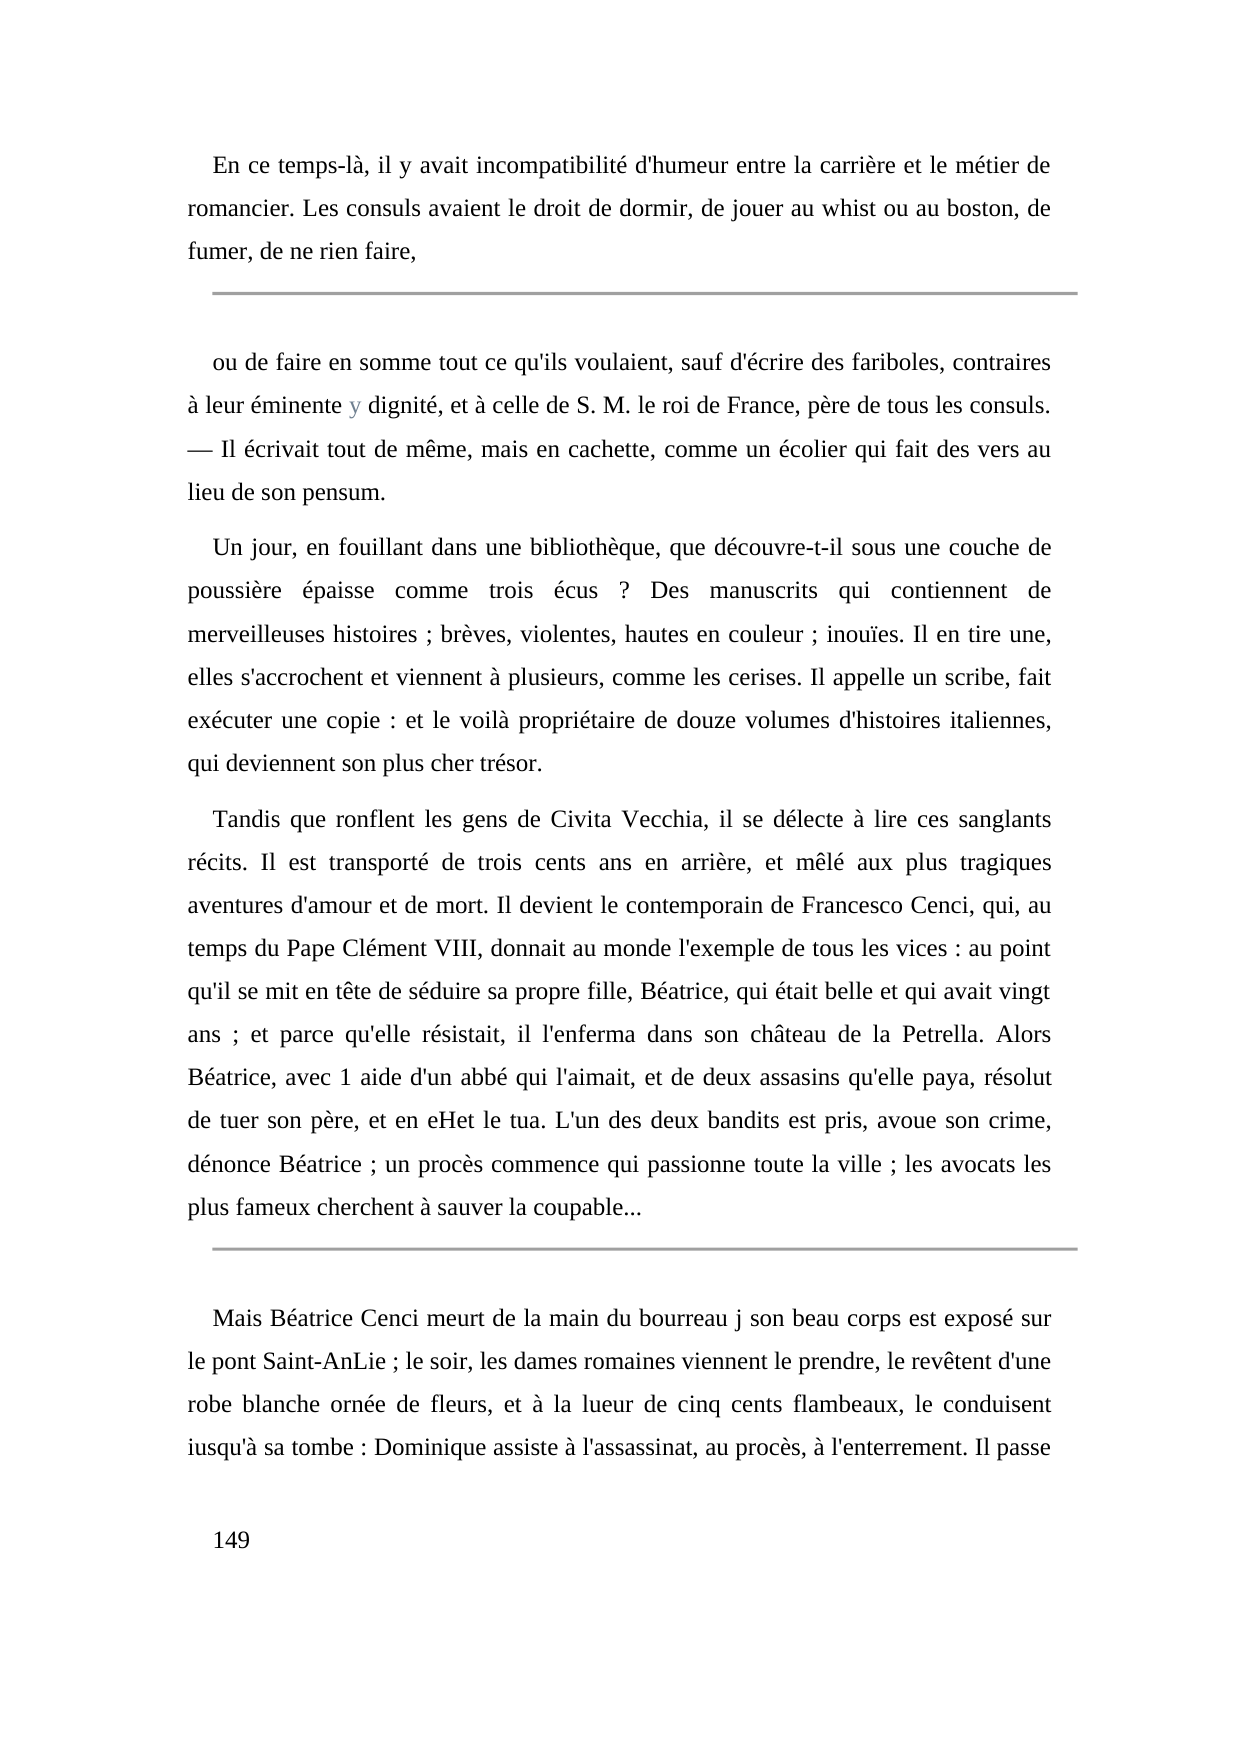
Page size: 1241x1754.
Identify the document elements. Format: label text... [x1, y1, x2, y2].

text Tandis que ronflent les gens de Civita Vecchia, il se délecte à lire ces sanglants récits. Il est transporté de trois cents ans en arrière, et mêlé aux plus tragiques aventures d'amour et de mort. Il devient le contemporain de Francesco Cenci, qui, au temps du Pape Clément VIII, donnait au monde l'exemple de tous les vices : au point qu'il se mit en tête de séduire sa propre fille, Béatrice, qui était belle et qui avait vingt ans ; et parce qu'elle résistait, il l'enferma dans son château de la Petrella. Alors Béatrice, avec 1 aide d'un abbé qui l'aimait, et de deux assasins qu'elle paya, résolut de tuer son père, et en eHet le tua. L'un des deux bandits est pris, avoue son crime, dénonce Béatrice ; un procès commence qui passionne toute la ville ; les avocats les plus fameux cherchent à sauver la coupable... [187, 804, 1053, 1221]
text Un jour, en fouillant dans une bibliothèque, que découvre-t-il sous une couche de poussière épaisse comme trois écus ? Des manuscrits qui contiennent de merveilleuses histoires ; brèves, violentes, hautes en couleur ; inouïes. Il en tire une, elles s'accrochent et viennent à plusieurs, comme les cerises. Il appelle un scribe, fait exécuter une copie : et le voilà propriétaire de douze volumes d'histoires italiennes, qui deviennent son plus cher trésor. [187, 532, 1053, 777]
text En ce temps-là, il y avait incompatibilité d'humeur entre la carrière et le métier de romancier. Les consuls avaient le droit de dormir, de jouer au whist ou au boston, de fumer, de ne rien faire, [187, 150, 1053, 265]
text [187, 1303, 1053, 1461]
text ou de faire en somme tout ce qu'ils voulaient, sauf d'écrire des fariboles, contraires à leur éminente y dignité, et à celle de S. M. le roi de France, père de tous les consuls. — Il écrivait tout de même, mais en cachette, comme un écolier qui fait des vers au lieu de son pensum. [187, 347, 1053, 506]
